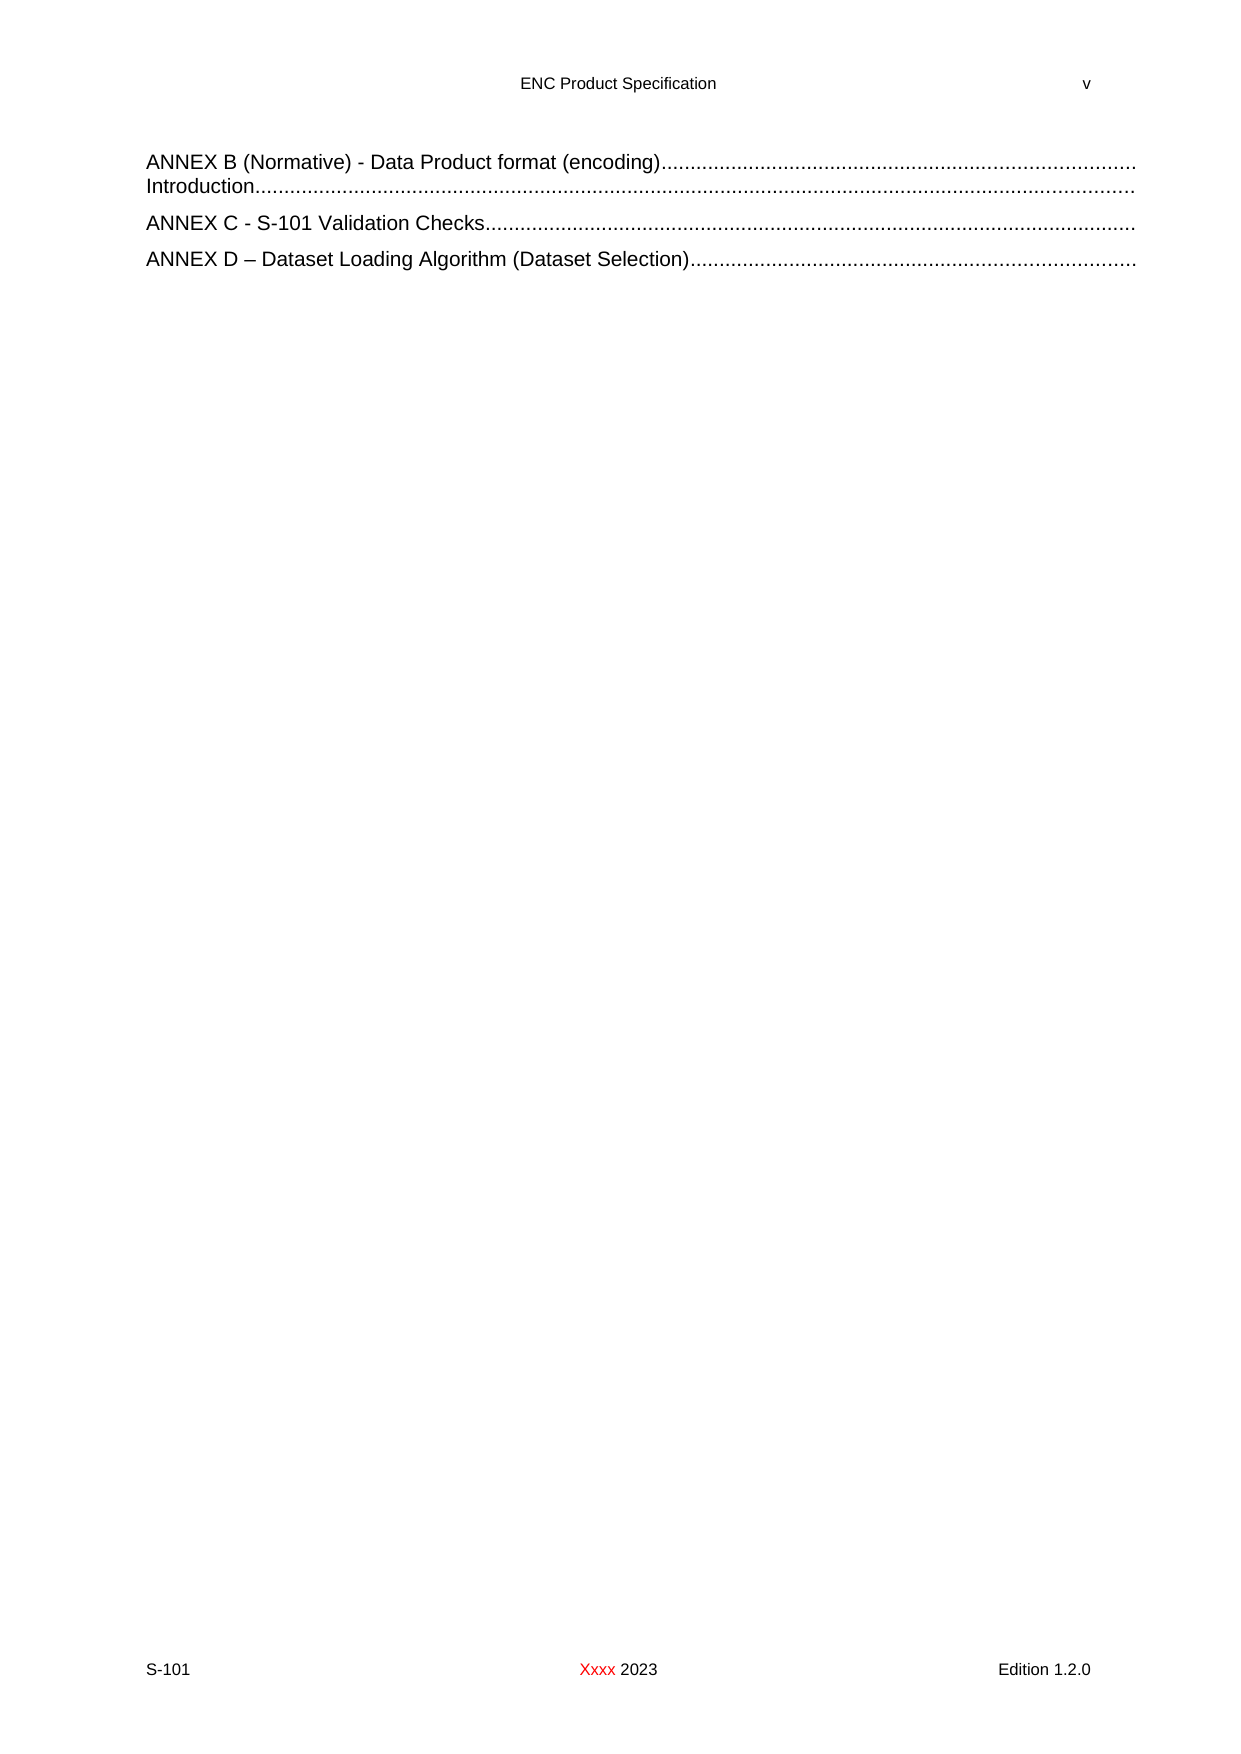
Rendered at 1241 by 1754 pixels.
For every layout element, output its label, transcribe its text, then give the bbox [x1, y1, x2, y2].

text ANNEX B (Normative) - Data Product format (encoding) 55 [146, 150, 1042, 174]
text ANNEX D – Dataset Loading Algorithm (Dataset Selection) 77 [146, 247, 1042, 271]
text ANNEX C - S-101 Validation Checks 75 [146, 210, 1042, 234]
text Introduction 55 [146, 174, 1042, 198]
